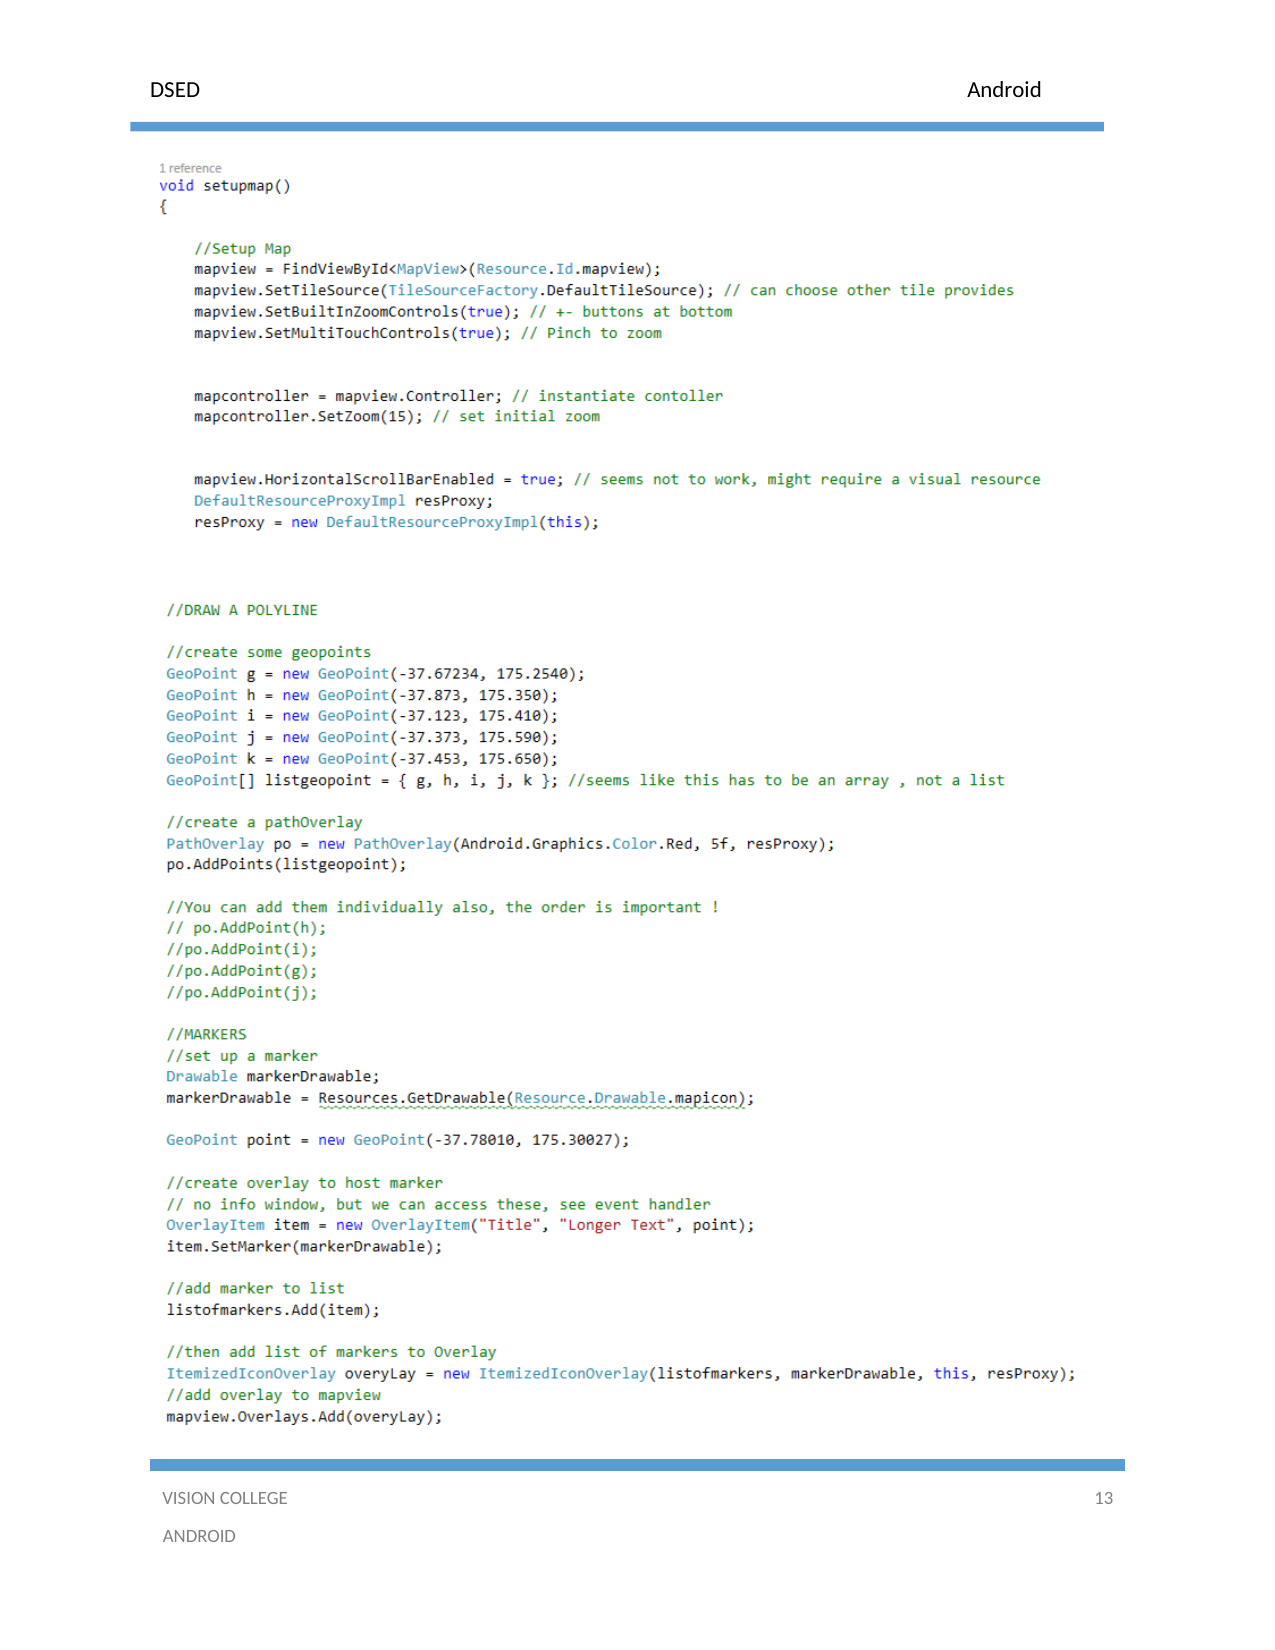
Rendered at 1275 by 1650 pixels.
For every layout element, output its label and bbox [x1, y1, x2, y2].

picture [150, 150, 1125, 562]
picture [150, 580, 1125, 1433]
